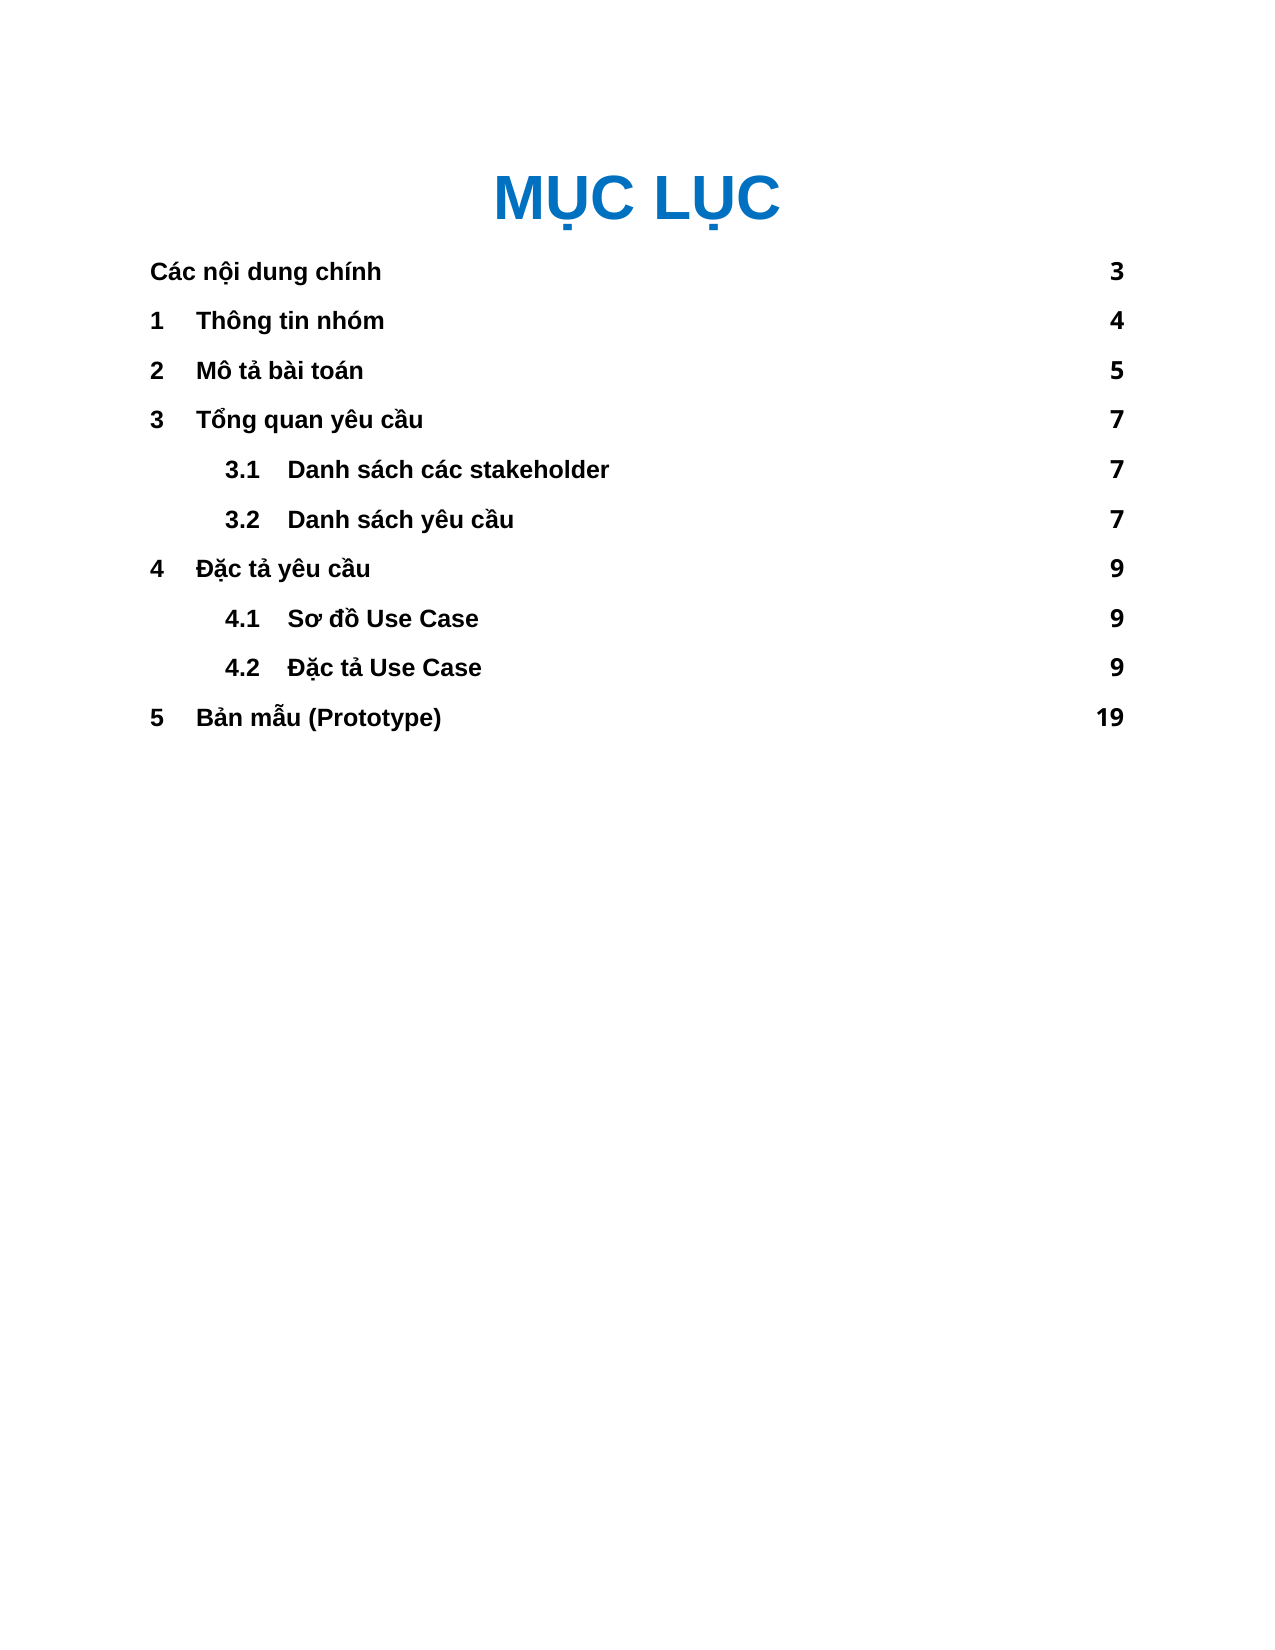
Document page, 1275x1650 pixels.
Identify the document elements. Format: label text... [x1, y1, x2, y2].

text MỤC LỤC [150, 160, 1125, 232]
